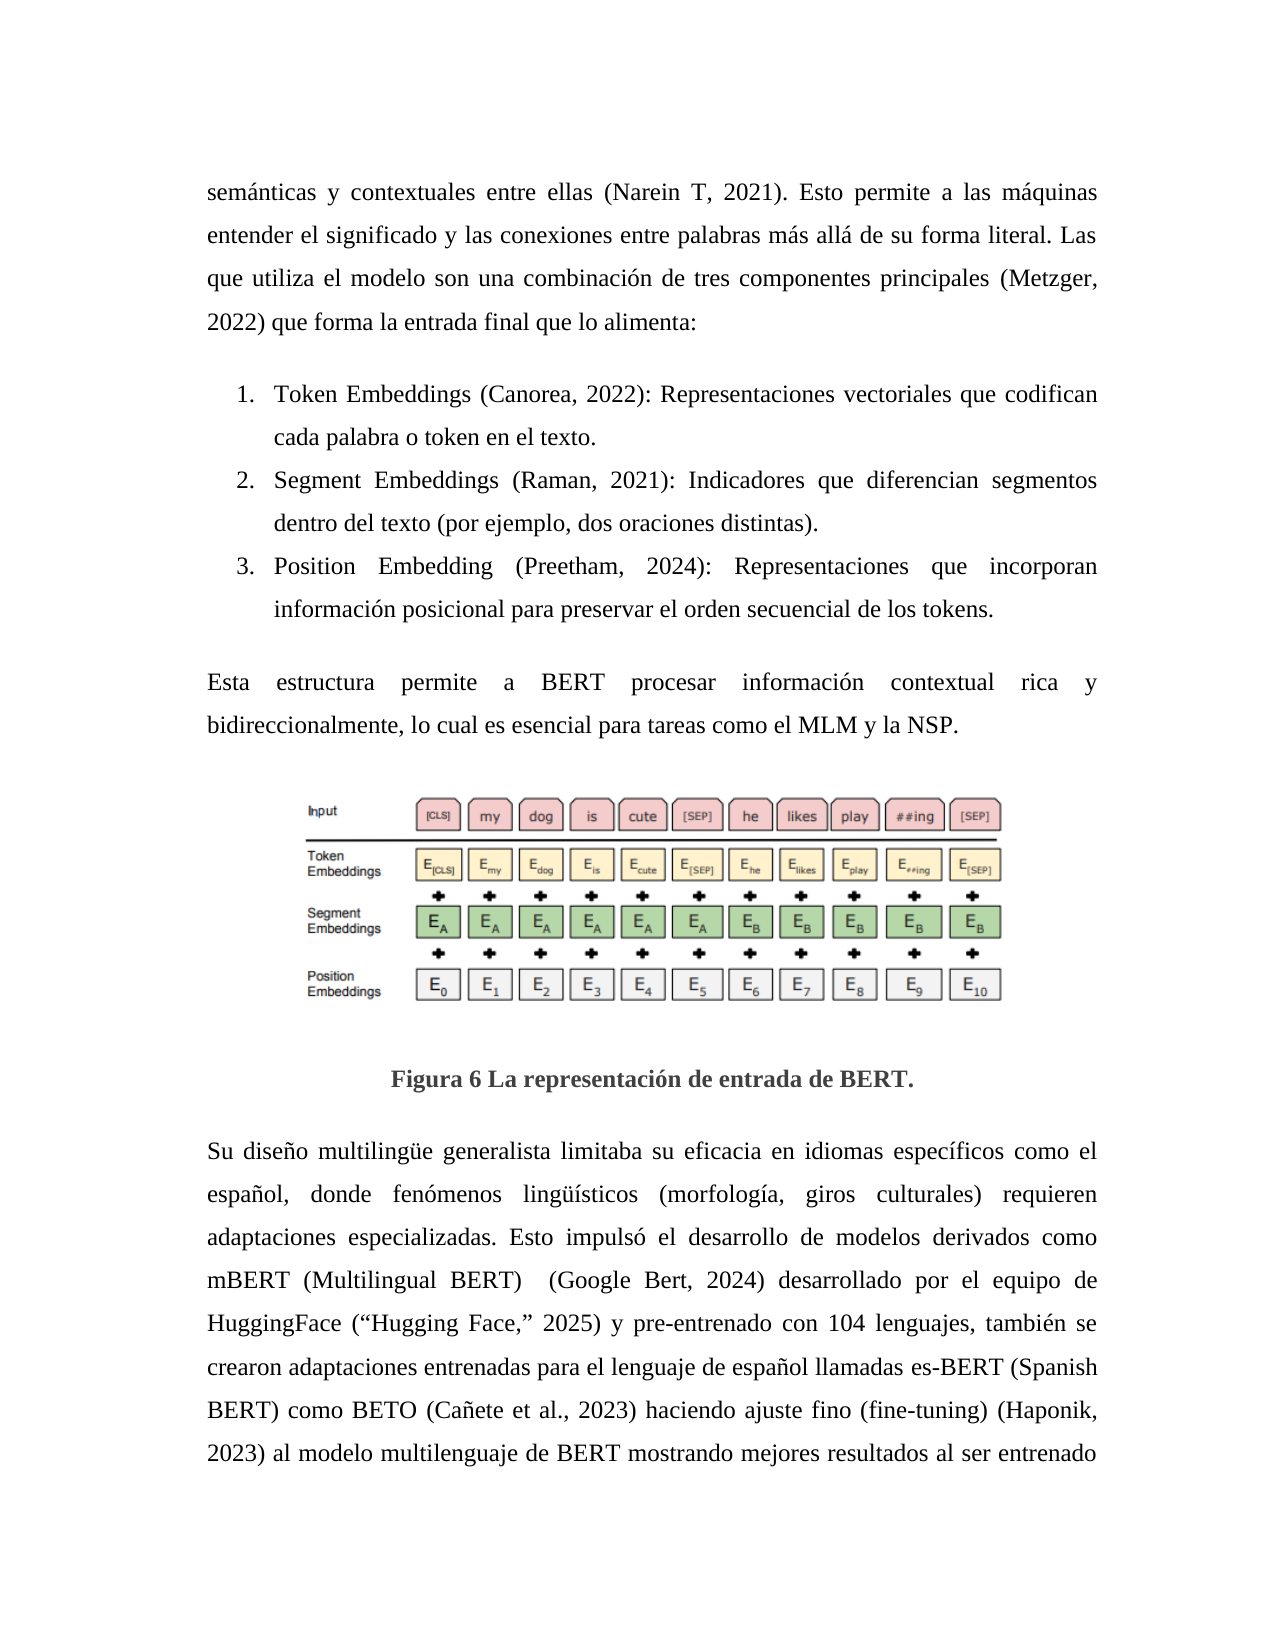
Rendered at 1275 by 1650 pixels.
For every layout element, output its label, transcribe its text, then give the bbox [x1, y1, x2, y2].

list Token Embeddings (Canorea, 2022): Representaciones vectoriales que codifican cada palabra o token en el texto. [236, 379, 1098, 451]
list Segment Embeddings (Raman, 2021): Indicadores que diferencian segmentos dentro del texto (por ejemplo, dos oraciones distintas). [236, 465, 1098, 537]
picture [287, 782, 1018, 1020]
text Figura 6 La representación de entrada de BERT. [207, 1064, 1098, 1092]
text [207, 177, 1098, 335]
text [207, 1136, 1098, 1467]
text Esta estructura permite a BERT procesar información contextual rica y bidireccionalmente, lo cual es esencial para tareas como el MLM y la NSP. [207, 667, 1098, 739]
list Position Embedding (Preetham, 2024): Representaciones que incorporan información posicional para preservar el orden secuencial de los tokens. [236, 551, 1098, 623]
